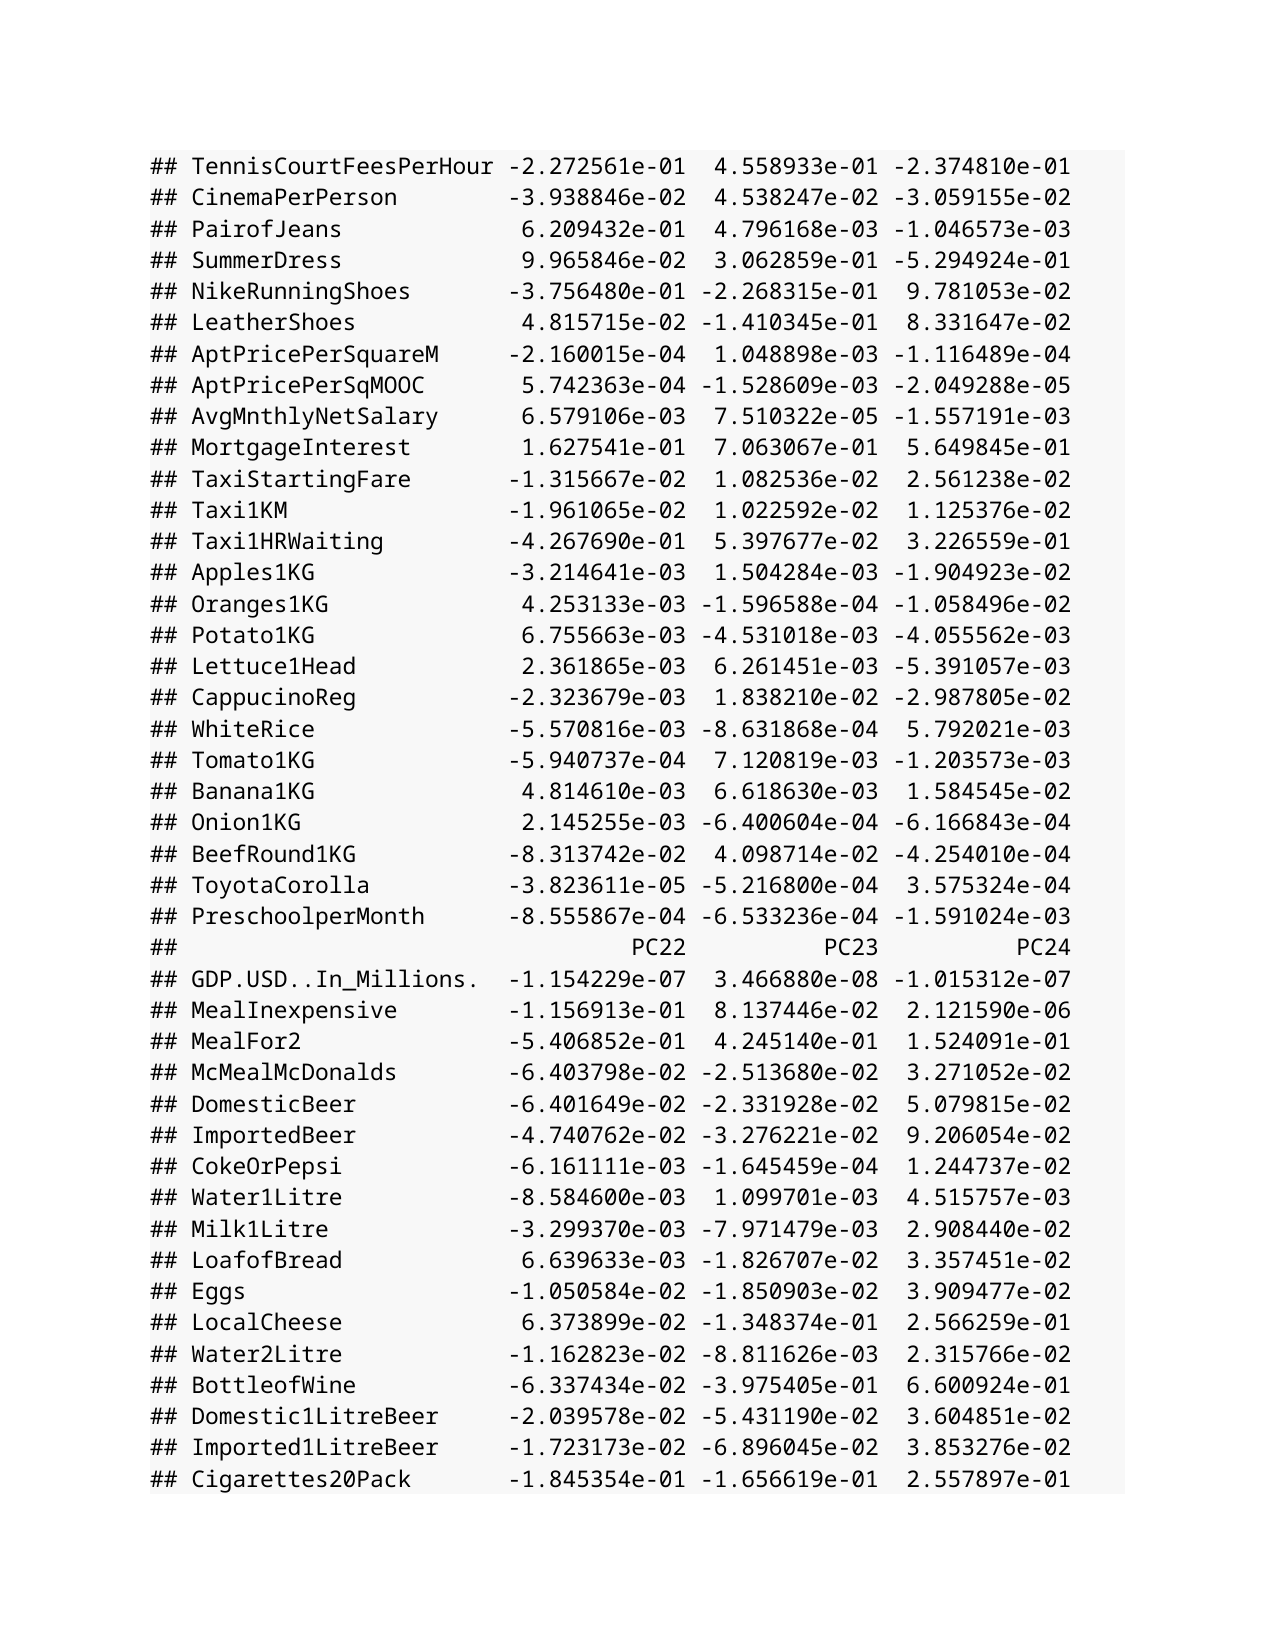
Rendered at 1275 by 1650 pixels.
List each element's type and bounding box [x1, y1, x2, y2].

text [150, 150, 1125, 1494]
